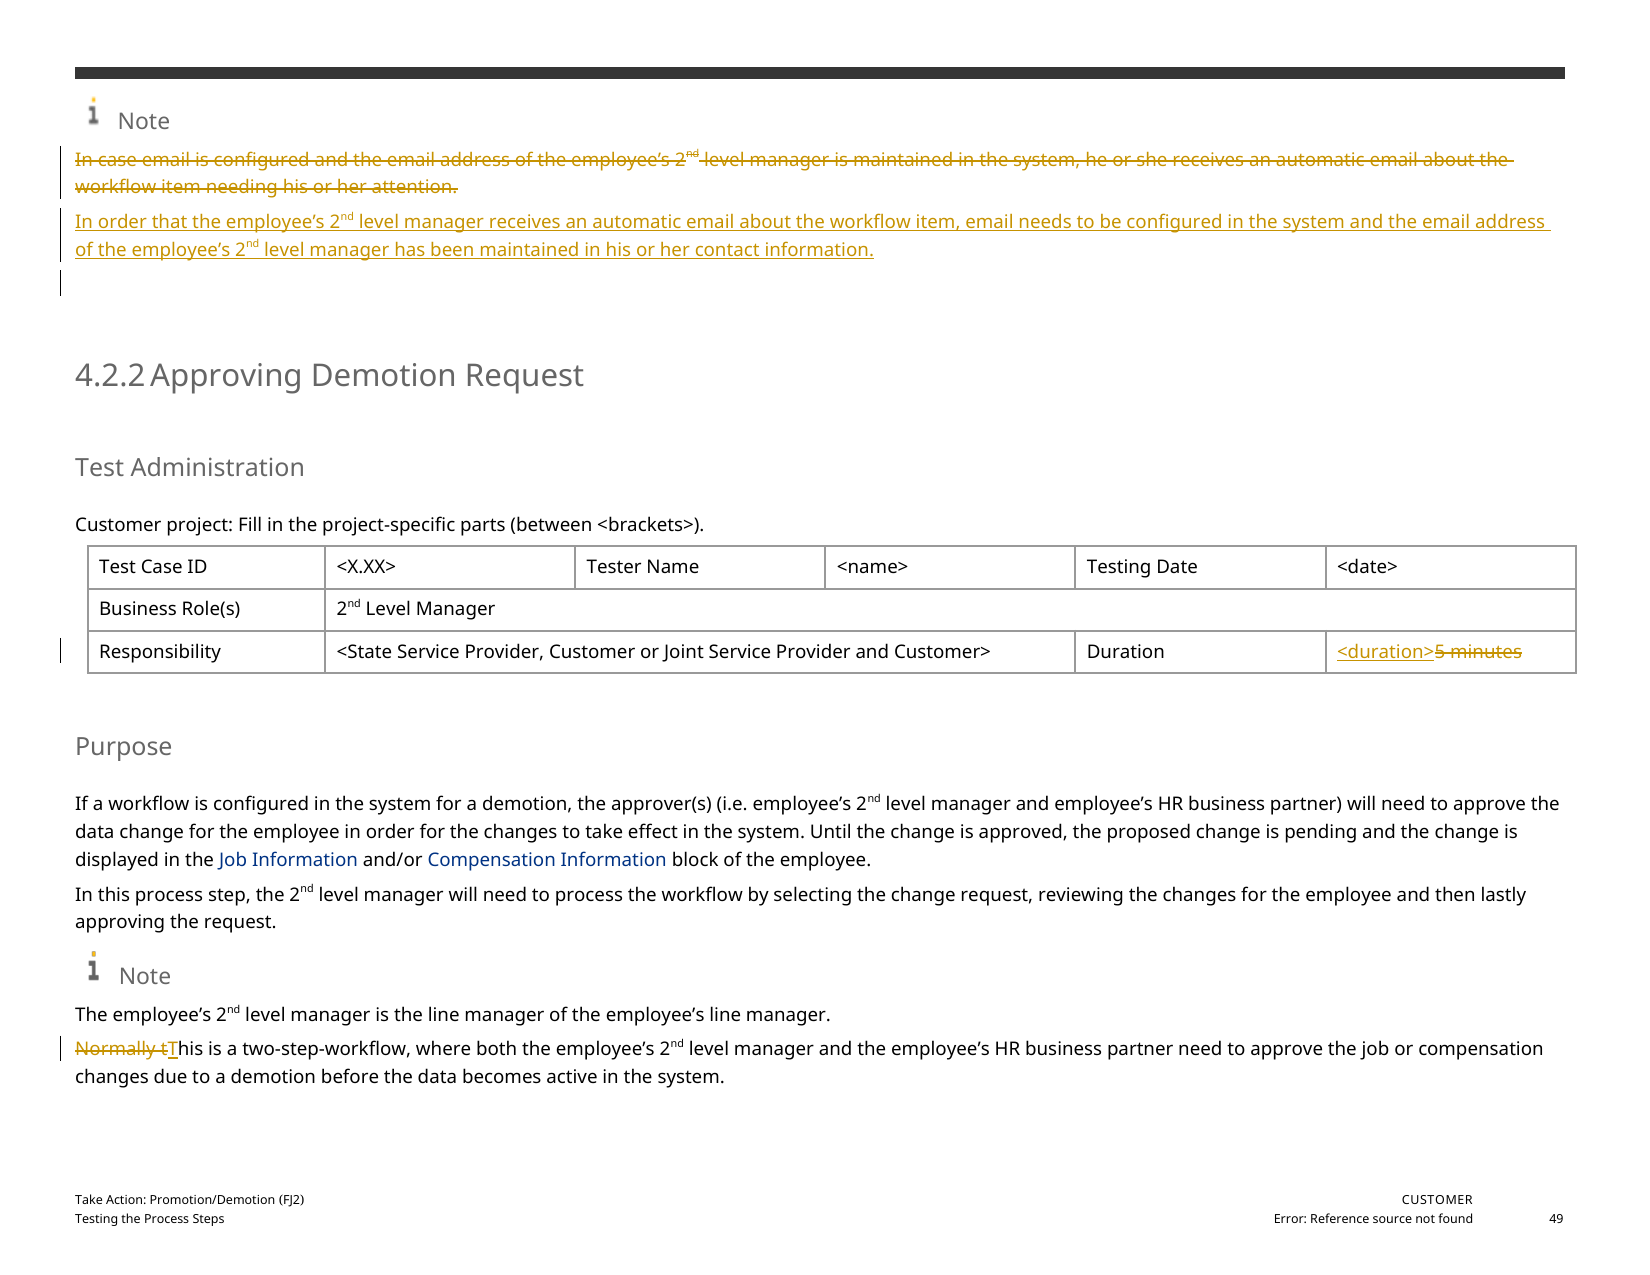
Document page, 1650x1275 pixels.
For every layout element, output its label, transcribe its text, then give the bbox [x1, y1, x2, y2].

table_header <date> [1327, 547, 1575, 587]
picture [75, 92, 113, 130]
subtitle Approving Demotion Request [75, 357, 1565, 394]
text his is a two-step-workflow, where both the employee’s 2nd level manager and the employee’s HR business partner need to approve the job or compensation changes due to a demotion before the data becomes active in the system. [75, 1036, 1565, 1089]
table_header Testing Date [1076, 547, 1325, 587]
title Test Administration [75, 453, 1565, 482]
title Purpose [75, 732, 1565, 761]
table_header <name> [826, 547, 1074, 587]
table_header Tester Name [576, 547, 824, 587]
table_cell Business Role(s) [89, 590, 324, 629]
table_header Test Case ID [89, 547, 324, 587]
table_cell <State Service Provider, Customer or Joint Service Provider and Customer> [326, 632, 1074, 672]
text Customer project: Fill in the project-specific parts (between <brackets>). [75, 511, 1565, 536]
text Note [75, 92, 1565, 136]
text In this process step, the 2nd level manager will need to process the workflow by selecting the change request, reviewing the changes for the employee and then lastly approving the request. [75, 881, 1565, 934]
table_cell Responsibility [89, 632, 324, 672]
table_cell Duration [1076, 632, 1325, 672]
subtitle Note [75, 943, 1565, 995]
picture [75, 947, 113, 985]
text The employee’s 2nd level manager is the line manager of the employee’s line manager. [75, 1001, 1565, 1027]
table_cell 2nd Level Manager [326, 590, 1575, 629]
table_header <X.XX> [326, 547, 574, 587]
table_cell [1327, 632, 1575, 672]
text If a workflow is configured in the system for a demotion, the approver(s) (i.e. employee’s 2nd level manager and employee’s HR business partner) will need to approve the data change for the employee in order for the changes to take effect in the system. Until the change is approved, the proposed change is pending and the change is displayed in the Job Information and/or Compensation Information block of the employee. [75, 791, 1565, 872]
